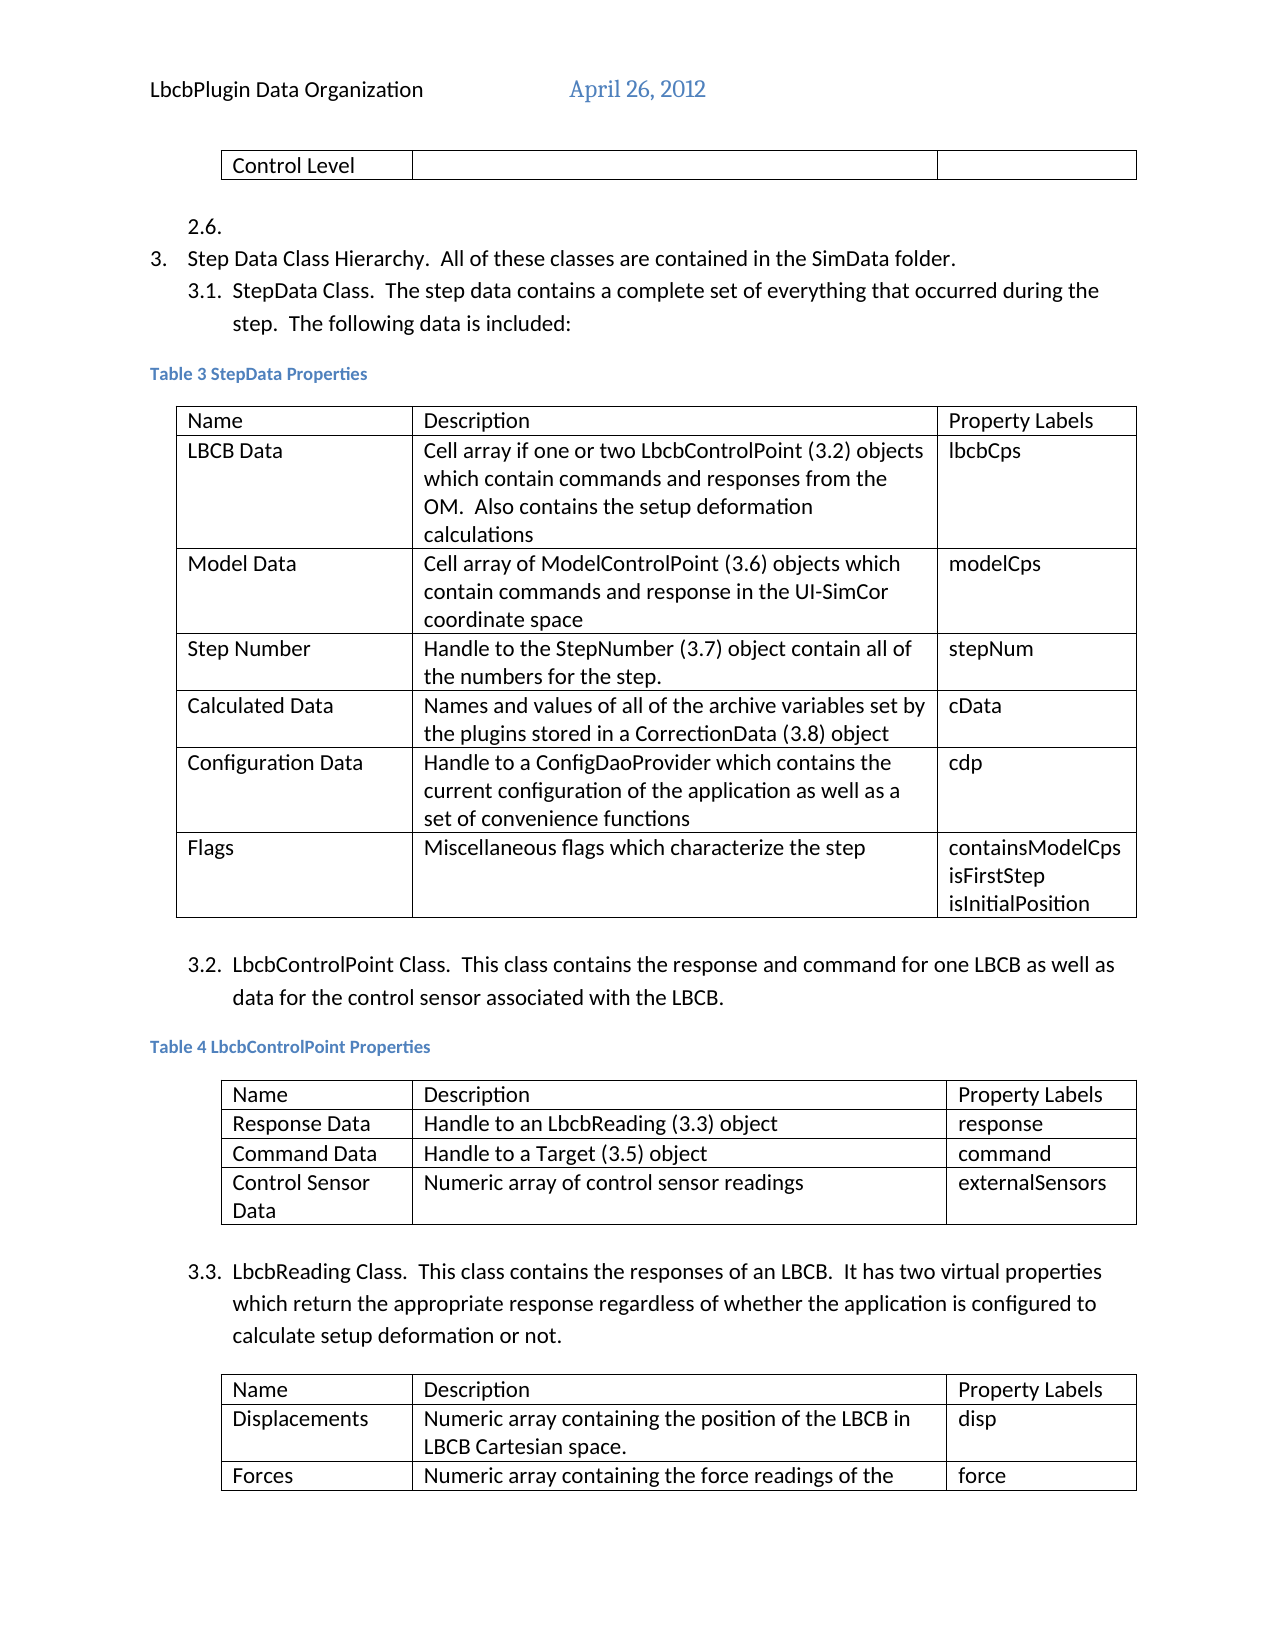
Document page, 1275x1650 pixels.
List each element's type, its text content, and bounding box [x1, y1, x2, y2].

table_cell force [947, 1462, 1136, 1489]
list Step Data Class Hierarchy. All of these classes are contained in the SimData folder. [150, 244, 1125, 272]
table_header Description [413, 407, 937, 435]
table_cell Forces [222, 1462, 412, 1489]
table_cell Cell array if one or two LbcbControlPoint (4.2) objects which contain commands and responses from the OM. Also contains the setup deformation calculations [413, 436, 937, 548]
table_header Name [222, 1375, 412, 1403]
table_cell Flags [177, 833, 412, 917]
table_cell containsModelCps isFirstStep isInitialPosition [938, 833, 1136, 917]
table_header Description [413, 1375, 946, 1403]
table_cell Handle to a ConfigDaoProvider which contains the current configuration of the application as well as a set of convenience functions [413, 748, 937, 832]
table_header Property Labels [947, 1081, 1136, 1108]
table_cell Cell array of ModelControlPoint (3.6) objects which contain commands and response in the UI-SimCor coordinate space [413, 549, 937, 633]
table_cell Numeric array containing the position of the LBCB in LBCB Cartesian space. [413, 1405, 946, 1461]
table_cell Step Number [177, 634, 412, 690]
table_cell stepNum [938, 634, 1136, 690]
table_cell Control Sensor Data [222, 1168, 412, 1224]
table_cell Handle to the StepNumber (3.7) object contain all of the numbers for the step. [413, 634, 937, 690]
list StepData Class. The step data contains a complete set of everything that occurred during the step. The following data is included: [187, 277, 1125, 337]
table_cell cData [938, 691, 1136, 747]
table_cell cdp [938, 748, 1136, 832]
table_cell Command Data [222, 1139, 412, 1167]
table_cell externalSensors [947, 1168, 1136, 1224]
table_cell Handle to a Target (3.5) object [413, 1139, 946, 1167]
table_cell Calculated Data [177, 691, 412, 747]
table_header Name [222, 1081, 412, 1108]
list LbcbControlPoint Class. This class contains the response and command for one LBCB as well as data for the control sensor associated with the LBCB. [187, 951, 1125, 1011]
table_cell Names and values of all of the archive variables set by the plugins stored in a CorrectionData (3.8) object [413, 691, 937, 747]
table_cell Numeric array of control sensor readings [413, 1168, 946, 1224]
table_cell response [947, 1110, 1136, 1138]
table_header Property Labels [947, 1375, 1136, 1403]
table_cell modelCps [938, 549, 1136, 633]
table_header Name [177, 407, 412, 435]
list LbcbReading Class. This class contains the responses of an LBCB. It has two virtual properties which return the appropriate response regardless of whether the application is configured to calculate setup deformation or not. [187, 1257, 1125, 1349]
table_cell Miscellaneous flags which characterize the step [413, 833, 937, 917]
table_cell Configuration Data [177, 748, 412, 832]
table_cell lbcbCps [938, 436, 1136, 548]
table_cell level [938, 151, 1136, 179]
table_cell Displacements [222, 1405, 412, 1461]
table_cell Handle to an LbcbReading (3.3) object [413, 1110, 946, 1138]
table_cell command [947, 1139, 1136, 1167]
table_cell disp [947, 1405, 1136, 1461]
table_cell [222, 151, 412, 179]
table_header Description [413, 1081, 946, 1108]
table_header Property Labels [938, 407, 1136, 435]
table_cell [413, 1462, 946, 1489]
table_cell LBCB Data [177, 436, 412, 548]
table_cell Model Data [177, 549, 412, 633]
table_cell Response Data [222, 1110, 412, 1138]
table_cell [413, 151, 937, 179]
